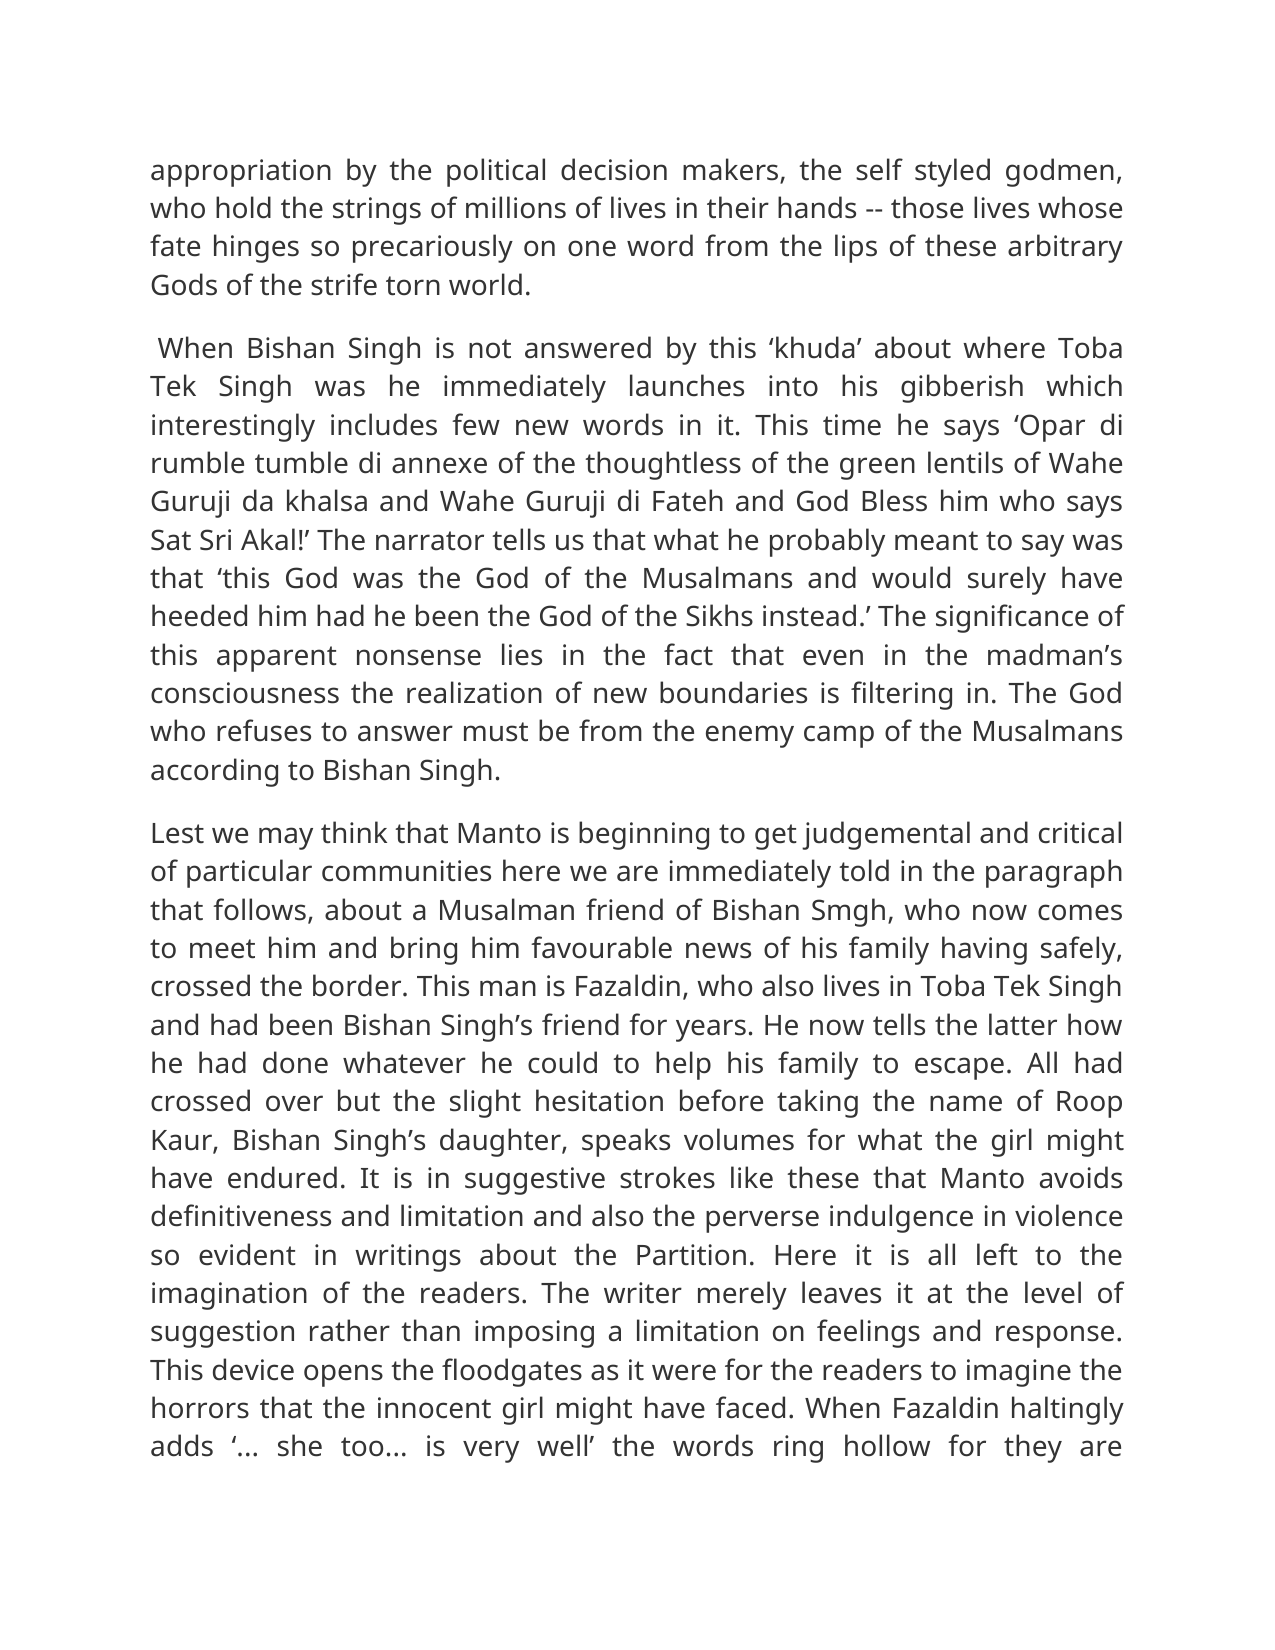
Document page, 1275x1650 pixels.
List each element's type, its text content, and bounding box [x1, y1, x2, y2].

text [150, 150, 1125, 303]
text When Bishan Singh is not answered by this ‘khuda’ about where Toba Tek Singh was he immediately launches into his gibberish which interestingly includes few new words in it. This time he says ‘Opar di rumble tumble di annexe of the thoughtless of the green lentils of Wahe Guruji da khalsa and Wahe Guruji di Fateh and God Bless him who says Sat Sri Akal!’ The narrator tells us that what he probably meant to say was that ‘this God was the God of the Musalmans and would surely have heeded him had he been the God of the Sikhs instead.’ The significance of this apparent nonsense lies in the fact that even in the madman’s consciousness the realization of new boundaries is filtering in. The God who refuses to answer must be from the enemy camp of the Musalmans according to Bishan Singh. [150, 328, 1125, 788]
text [150, 813, 1125, 1465]
